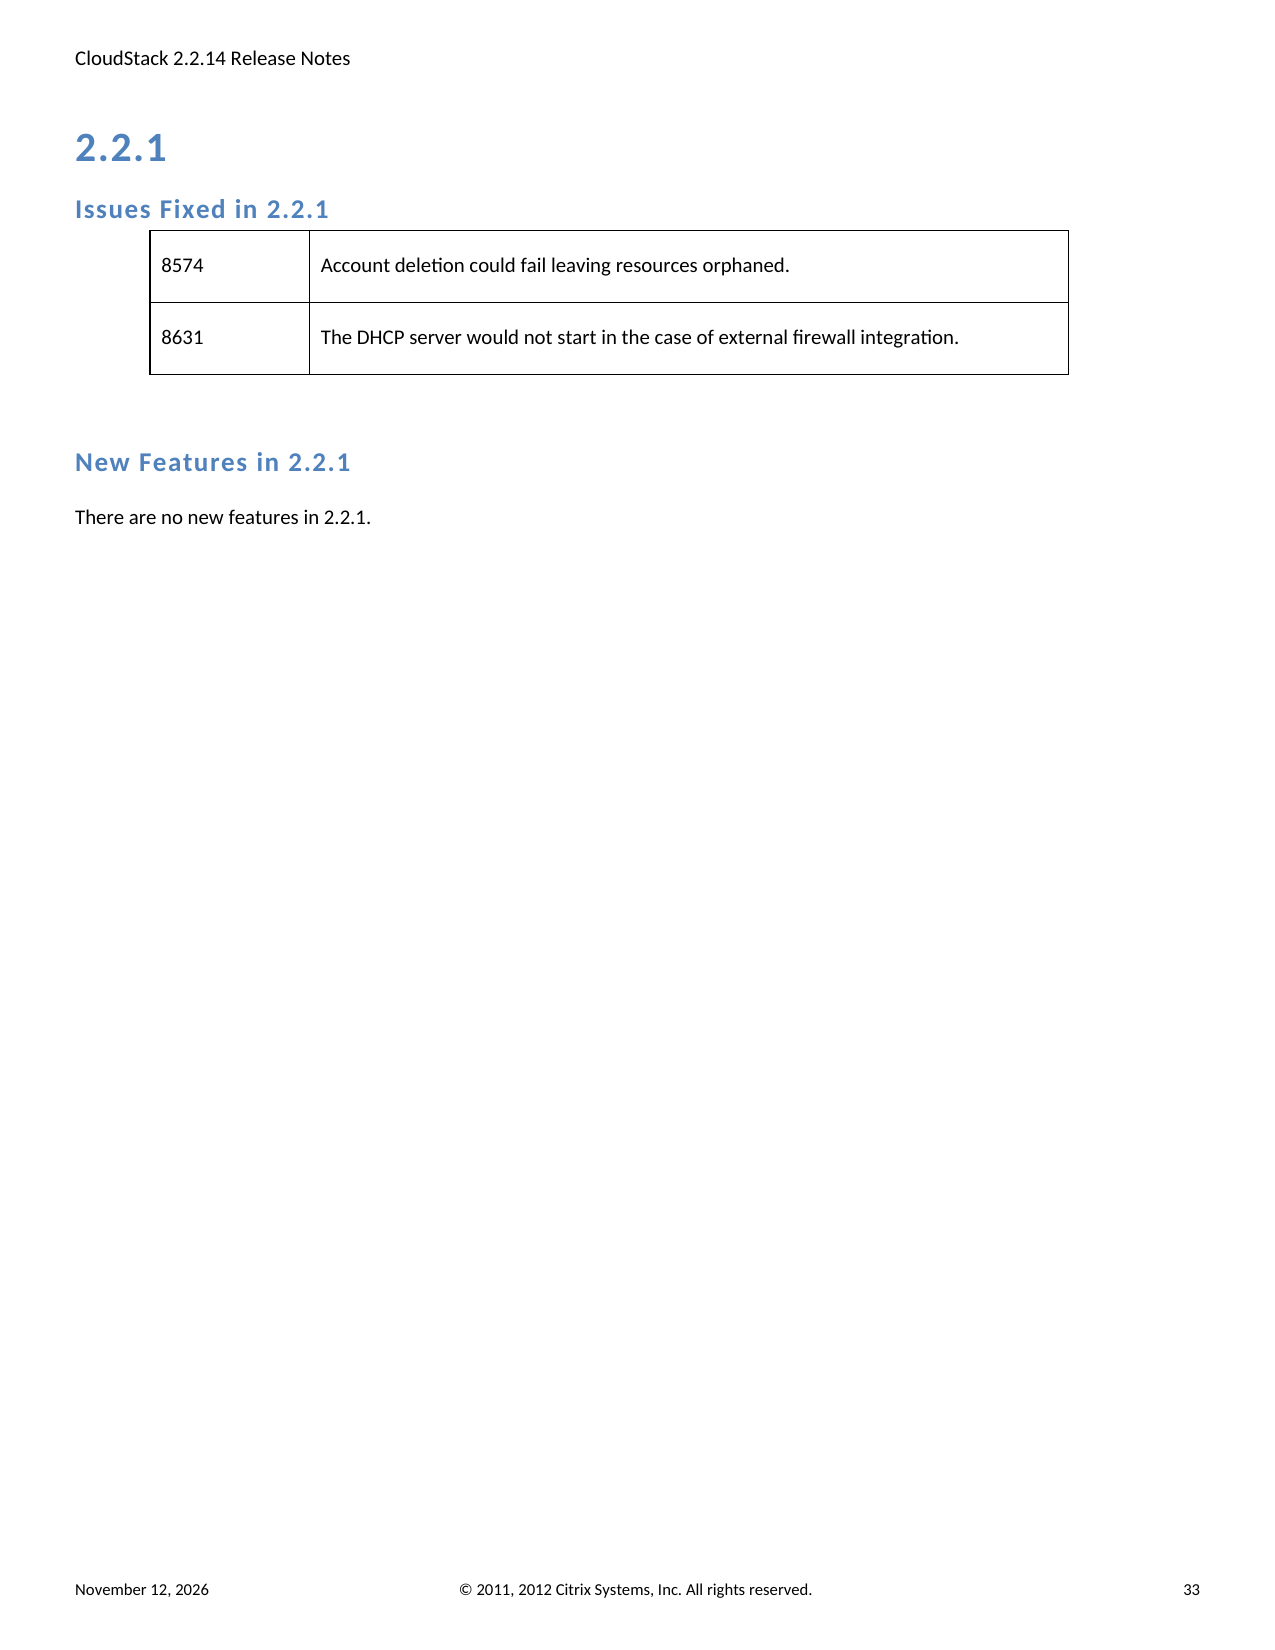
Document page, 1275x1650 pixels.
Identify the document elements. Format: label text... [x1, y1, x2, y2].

subtitle 2.2.1 [75, 121, 1200, 172]
table_header 8574 [151, 231, 309, 302]
table_cell The DHCP server would not start in the case of external firewall integration. [310, 303, 1068, 374]
subtitle Issues Fixed in 2.2.1 [75, 192, 1200, 226]
table_header Account deletion could fail leaving resources orphaned. [310, 231, 1068, 302]
table_cell 8631 [151, 303, 309, 374]
subtitle New Features in 2.2.1 [75, 446, 1200, 479]
text There are no new features in 2.2.1. [75, 504, 1200, 530]
